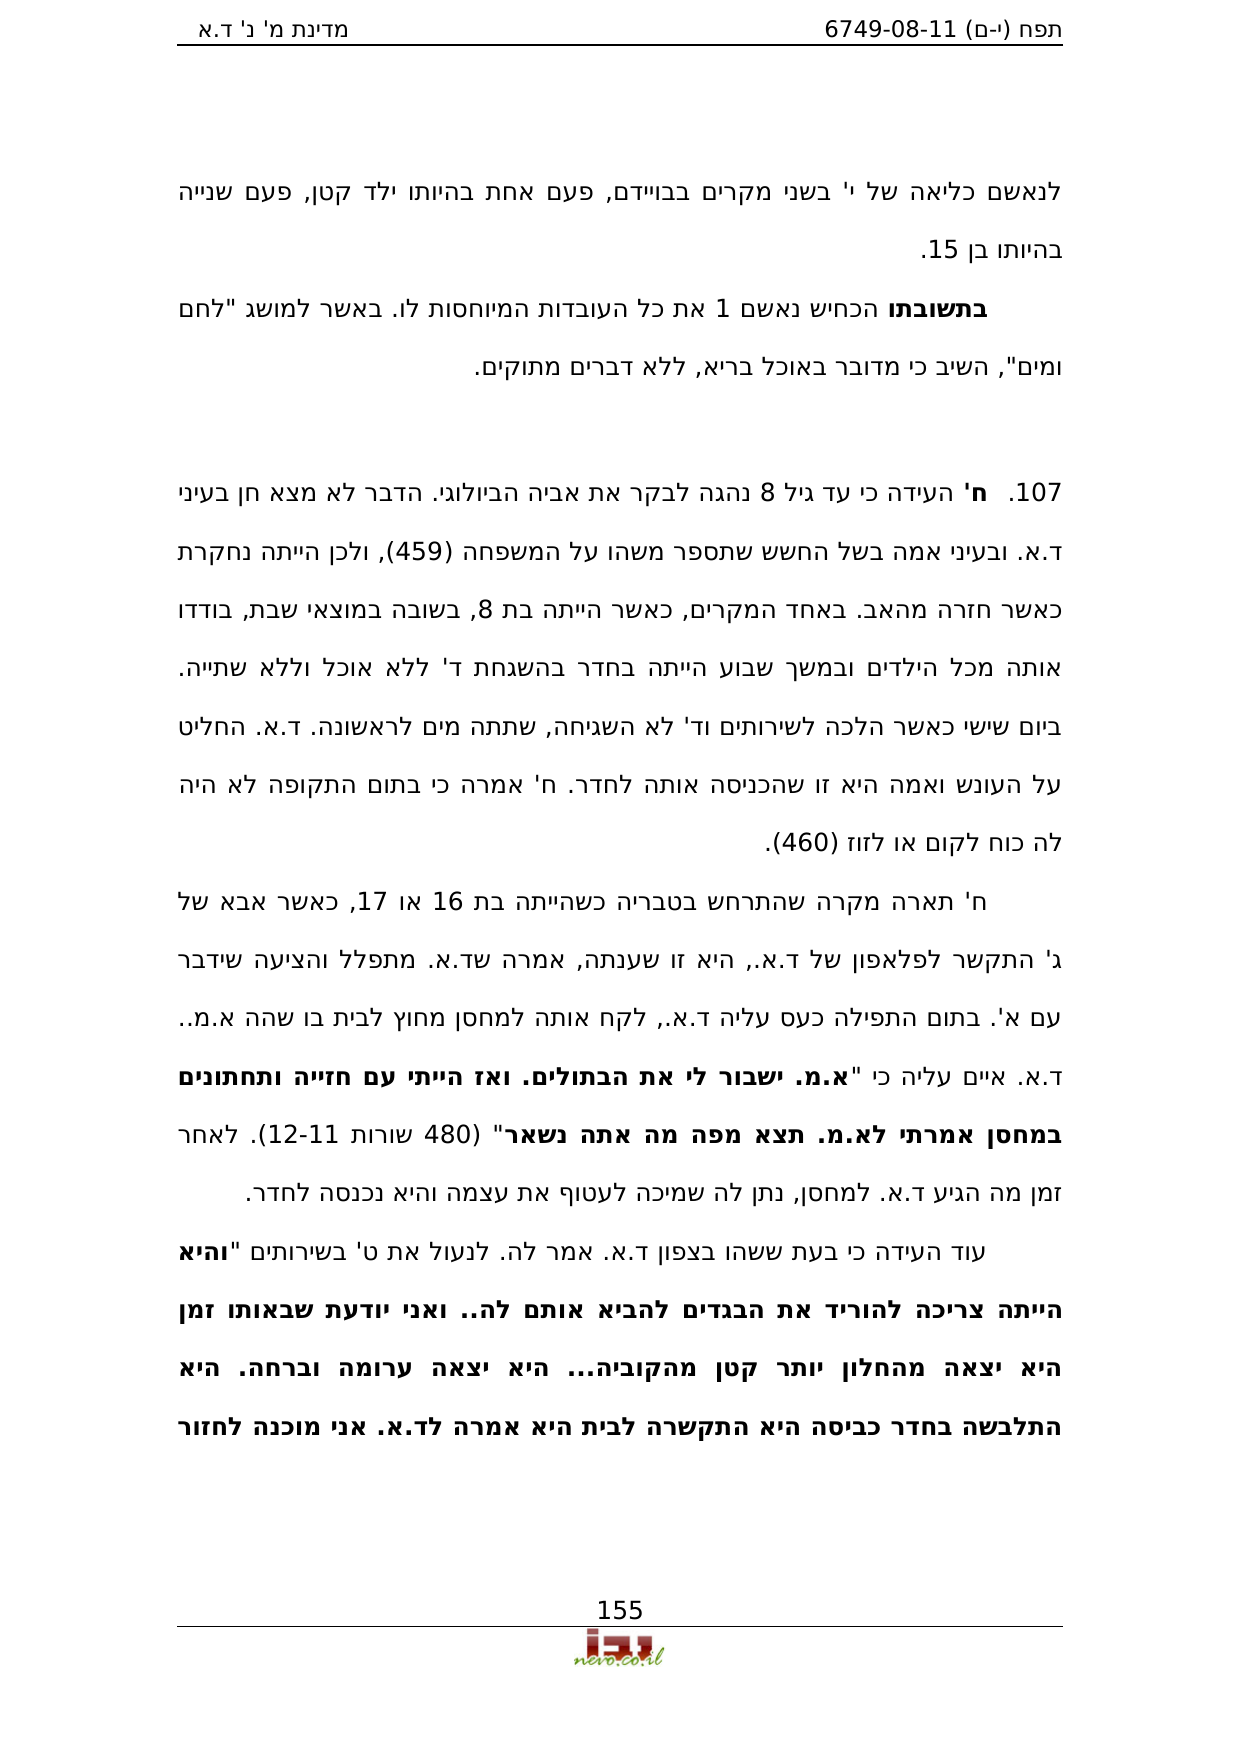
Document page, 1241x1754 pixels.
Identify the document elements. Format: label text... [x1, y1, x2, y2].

picture [574, 1628, 666, 1667]
text בתשובתו הכחיש נאשם 1 את כל העובדות המיוחסות לו. באשר למושג "לחם ומים", השיב כי מדובר באוכל בריא, ללא דברים מתוקים. [177, 294, 1063, 381]
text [177, 177, 1063, 265]
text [177, 1237, 1063, 1441]
text ח' תארה מקרה שהתרחש בטבריה כשהייתה בת 16 או 17, כאשר אבא של ג' התקשר לפלאפון של ד.א., היא זו שענתה, אמרה שד.א. מתפלל והציעה שידבר עם א'. בתום התפילה כעס עליה ד.א., לקח אותה למחסן מחוץ לבית בו שהה א.מ.. ד.א. איים עליה כי "א.מ. ישבור לי את הבתולים. ואז הייתי עם חזייה ותחתונים במחסן אמרתי לא.מ. תצא מפה מה אתה נשאר" (480 שורות 12-11). לאחר זמן מה הגיע ד.א. למחסן, נתן לה שמיכה לעטוף את עצמה והיא נכנסה לחדר. [177, 887, 1063, 1208]
text 107. ח' העידה כי עד גיל 8 נהגה לבקר את אביה הביולוגי. הדבר לא מצא חן בעיני ד.א. ובעיני אמה בשל החשש שתספר משהו על המשפחה (459), ולכן הייתה נחקרת כאשר חזרה מהאב. באחד המקרים, כאשר הייתה בת 8, בשובה במוצאי שבת, בודדו אותה מכל הילדים ובמשך שבוע הייתה בחדר בהשגחת ד' ללא אוכל וללא שתייה. ביום שישי כאשר הלכה לשירותים וד' לא השגיחה, שתתה מים לראשונה. ד.א. החליט על העונש ואמה היא זו שהכניסה אותה לחדר. ח' אמרה כי בתום התקופה לא היה לה כוח לקום או לזוז (460). [177, 479, 1063, 858]
